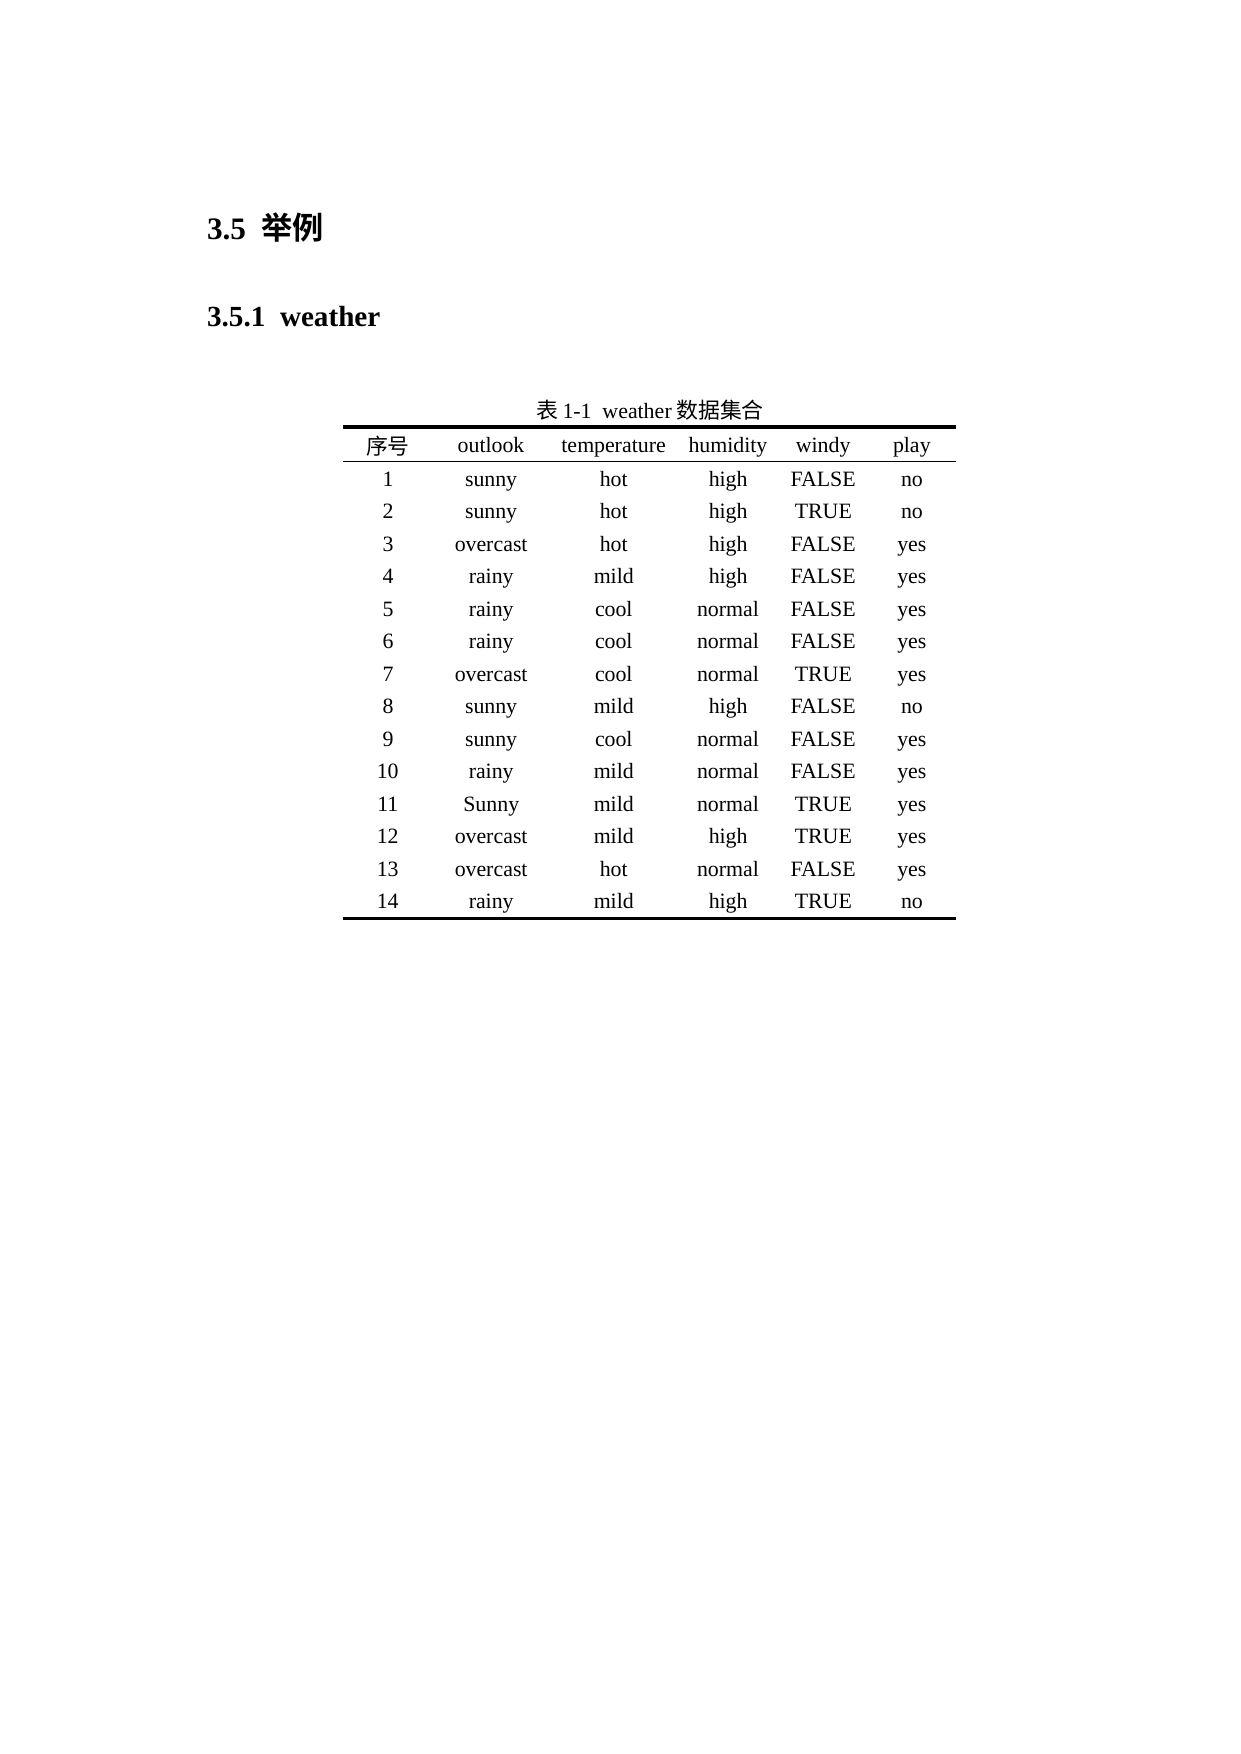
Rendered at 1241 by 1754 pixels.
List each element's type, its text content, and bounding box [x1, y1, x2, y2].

table_cell no [867, 495, 956, 527]
table_cell hot [550, 495, 677, 527]
table_cell normal [677, 657, 779, 689]
table_cell yes [867, 820, 956, 852]
table_cell yes [867, 592, 956, 624]
table_cell 14 [343, 885, 432, 917]
table_cell hot [550, 852, 677, 884]
table_cell yes [867, 722, 956, 754]
table_cell high [677, 527, 779, 559]
table_cell rainy [432, 885, 550, 917]
table_cell no [867, 690, 956, 722]
table_cell TRUE [779, 657, 867, 689]
table_cell FALSE [779, 852, 867, 884]
table_cell overcast [432, 527, 550, 559]
table_cell rainy [432, 592, 550, 624]
subtitle 3.5.1 weather [207, 283, 1092, 348]
table_cell 13 [343, 852, 432, 884]
table_cell normal [677, 787, 779, 819]
table_cell no [867, 462, 956, 494]
table_cell normal [677, 852, 779, 884]
table_cell hot [550, 462, 677, 494]
table_cell normal [677, 592, 779, 624]
table_cell high [677, 690, 779, 722]
table_cell normal [677, 722, 779, 754]
table_cell cool [550, 625, 677, 657]
table_cell mild [550, 820, 677, 852]
table_header 序号 [343, 429, 432, 461]
table_cell yes [867, 527, 956, 559]
table_cell no [867, 885, 956, 917]
table_cell 3 [343, 527, 432, 559]
table_cell yes [867, 657, 956, 689]
table_cell FALSE [779, 462, 867, 494]
table_cell 5 [343, 592, 432, 624]
table_cell 11 [343, 787, 432, 819]
table_header play [867, 429, 956, 461]
table_cell mild [550, 755, 677, 787]
table_cell yes [867, 625, 956, 657]
table_cell yes [867, 755, 956, 787]
table_cell FALSE [779, 560, 867, 592]
table_cell sunny [432, 462, 550, 494]
subtitle 3.5 举例 [207, 193, 1092, 258]
table_cell Sunny [432, 787, 550, 819]
table_cell FALSE [779, 722, 867, 754]
table_cell TRUE [779, 495, 867, 527]
table_cell yes [867, 852, 956, 884]
table_cell 10 [343, 755, 432, 787]
table_cell hot [550, 527, 677, 559]
table_cell normal [677, 755, 779, 787]
table_cell 8 [343, 690, 432, 722]
table_cell yes [867, 787, 956, 819]
table_cell high [677, 560, 779, 592]
table_header humidity [677, 429, 779, 461]
table_cell sunny [432, 722, 550, 754]
table_cell high [677, 462, 779, 494]
table_cell FALSE [779, 625, 867, 657]
table_cell 1 [343, 462, 432, 494]
table_cell rainy [432, 755, 550, 787]
table_cell FALSE [779, 690, 867, 722]
table_cell mild [550, 690, 677, 722]
table_cell TRUE [779, 820, 867, 852]
table_cell normal [677, 625, 779, 657]
table_cell high [677, 820, 779, 852]
table_cell 9 [343, 722, 432, 754]
table_cell FALSE [779, 755, 867, 787]
table_cell overcast [432, 852, 550, 884]
table_header temperature [550, 429, 677, 461]
table_cell overcast [432, 820, 550, 852]
table_cell yes [867, 560, 956, 592]
table_cell 12 [343, 820, 432, 852]
table_cell mild [550, 787, 677, 819]
table_cell cool [550, 657, 677, 689]
table_cell sunny [432, 495, 550, 527]
table_header windy [779, 429, 867, 461]
table_cell sunny [432, 690, 550, 722]
table_cell rainy [432, 560, 550, 592]
table_cell mild [550, 885, 677, 917]
table_cell 7 [343, 657, 432, 689]
table_cell 6 [343, 625, 432, 657]
table_cell high [677, 885, 779, 917]
table_cell 2 [343, 495, 432, 527]
table_cell FALSE [779, 527, 867, 559]
table_cell cool [550, 722, 677, 754]
text 表1-1 weather数据集合 [207, 393, 1092, 425]
table_cell rainy [432, 625, 550, 657]
table_cell high [677, 495, 779, 527]
table_cell TRUE [779, 787, 867, 819]
table_cell overcast [432, 657, 550, 689]
table_cell 4 [343, 560, 432, 592]
table_cell FALSE [779, 592, 867, 624]
table_header outlook [432, 429, 550, 461]
table_cell mild [550, 560, 677, 592]
table_cell cool [550, 592, 677, 624]
table_cell TRUE [779, 885, 867, 917]
